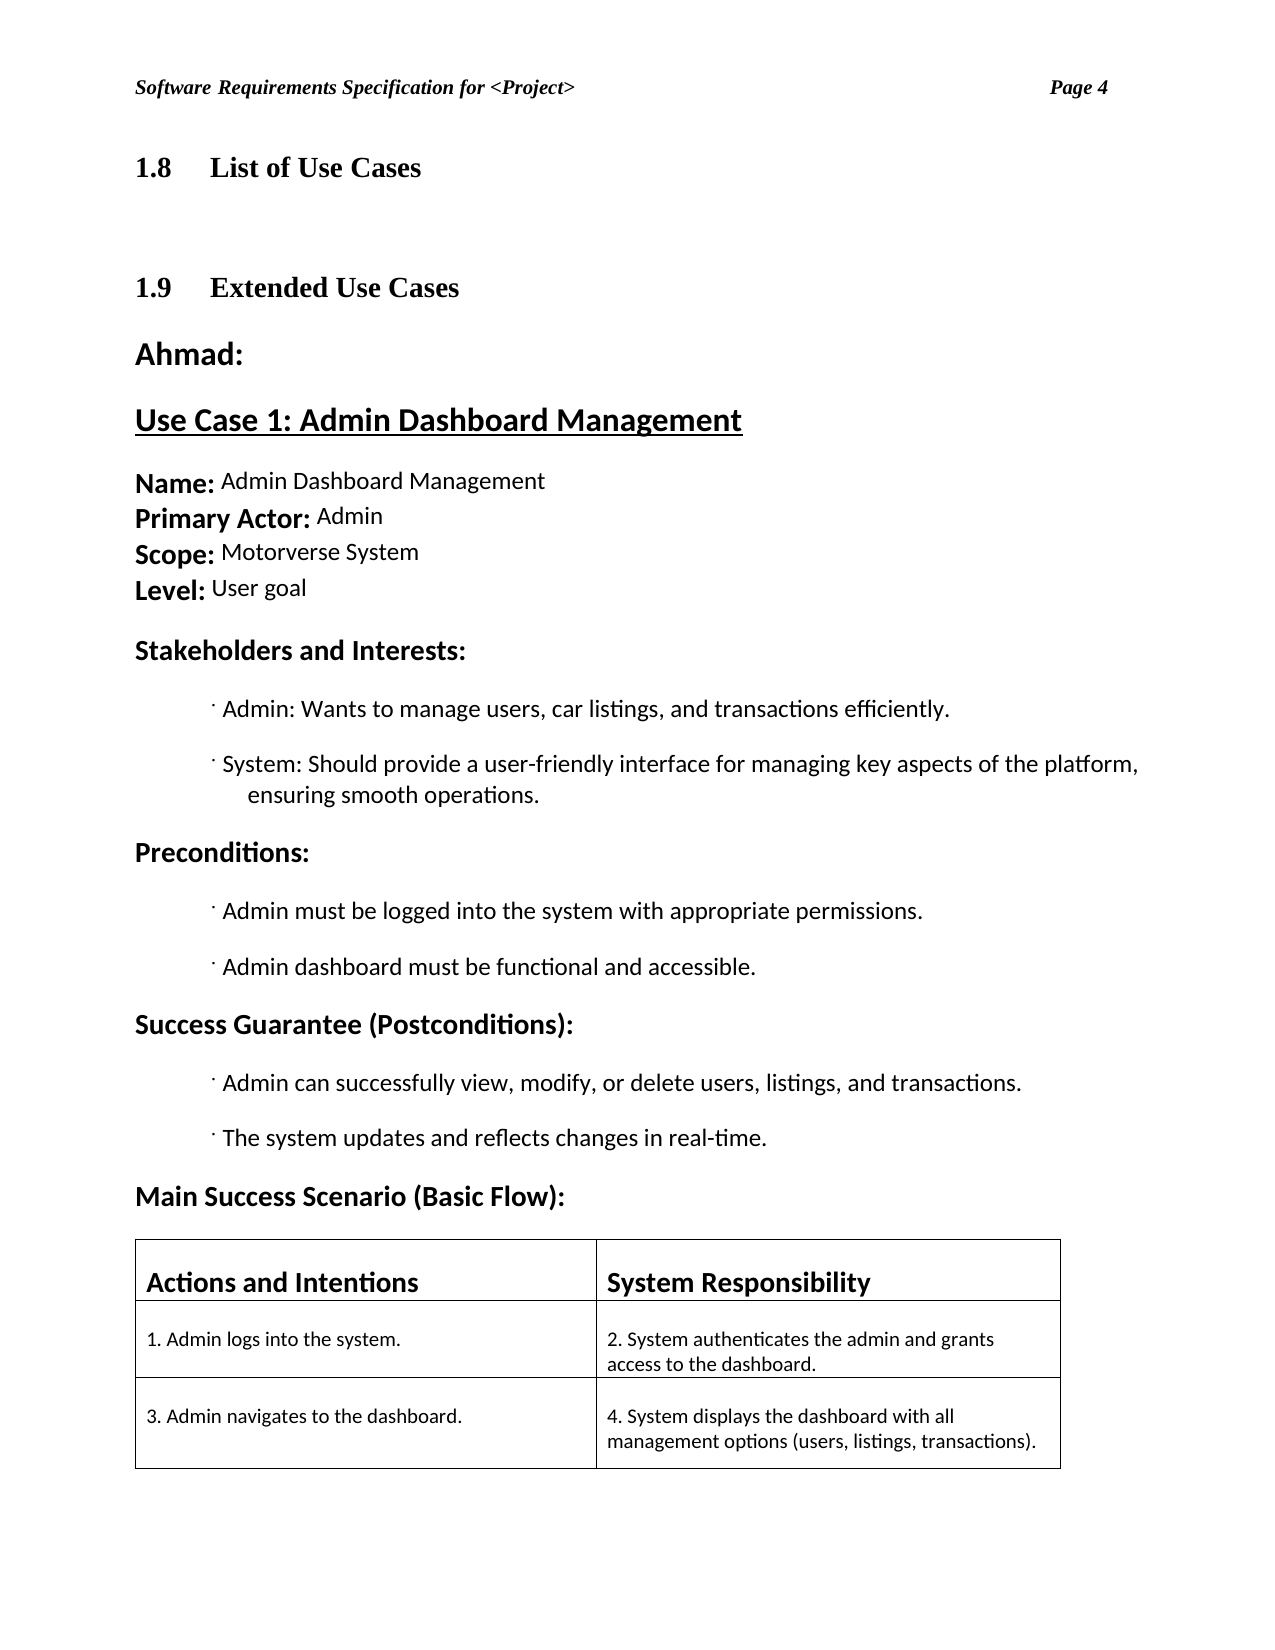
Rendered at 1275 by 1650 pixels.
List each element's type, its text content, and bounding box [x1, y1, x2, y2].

text Main Success Scenario (Basic Flow): [135, 1178, 1140, 1213]
text · Admin: Wants to manage users, car listings, and transactions efficiently. [210, 693, 1140, 723]
text · System: Should provide a user-friendly interface for managing key aspects of the platform, ensuring smooth operations. [210, 748, 1140, 809]
text Ahmad: [135, 333, 1140, 374]
text Preconditions: [135, 834, 1140, 870]
table_cell 4. System displays the dashboard with all management options (users, listings, transactions). [597, 1378, 1060, 1468]
table_header System Responsibility [597, 1240, 1060, 1300]
text Name: Admin Dashboard Management Primary Actor: Admin Scope: Motorverse System Level: User goal [135, 465, 1140, 607]
table_cell 2. System authenticates the admin and grants access to the dashboard. [597, 1301, 1060, 1377]
table_cell 3. Admin navigates to the dashboard. [136, 1378, 596, 1468]
text · The system updates and reflects changes in real-time. [210, 1122, 1140, 1153]
table_cell 1. Admin logs into the system. [136, 1301, 596, 1377]
text · Admin can successfully view, modify, or delete users, listings, and transactions. [210, 1067, 1140, 1097]
table_header Actions and Intentions [136, 1240, 596, 1300]
text Stakeholders and Interests: [135, 632, 1140, 668]
text · Admin dashboard must be functional and accessible. [210, 951, 1140, 981]
text Success Guarantee (Postconditions): [135, 1006, 1140, 1042]
text Use Case 1: Admin Dashboard Management [135, 399, 1140, 440]
subtitle Extended Use Cases [135, 271, 1140, 304]
subtitle List of Use Cases [135, 150, 1140, 183]
text · Admin must be logged into the system with appropriate permissions. [210, 895, 1140, 926]
